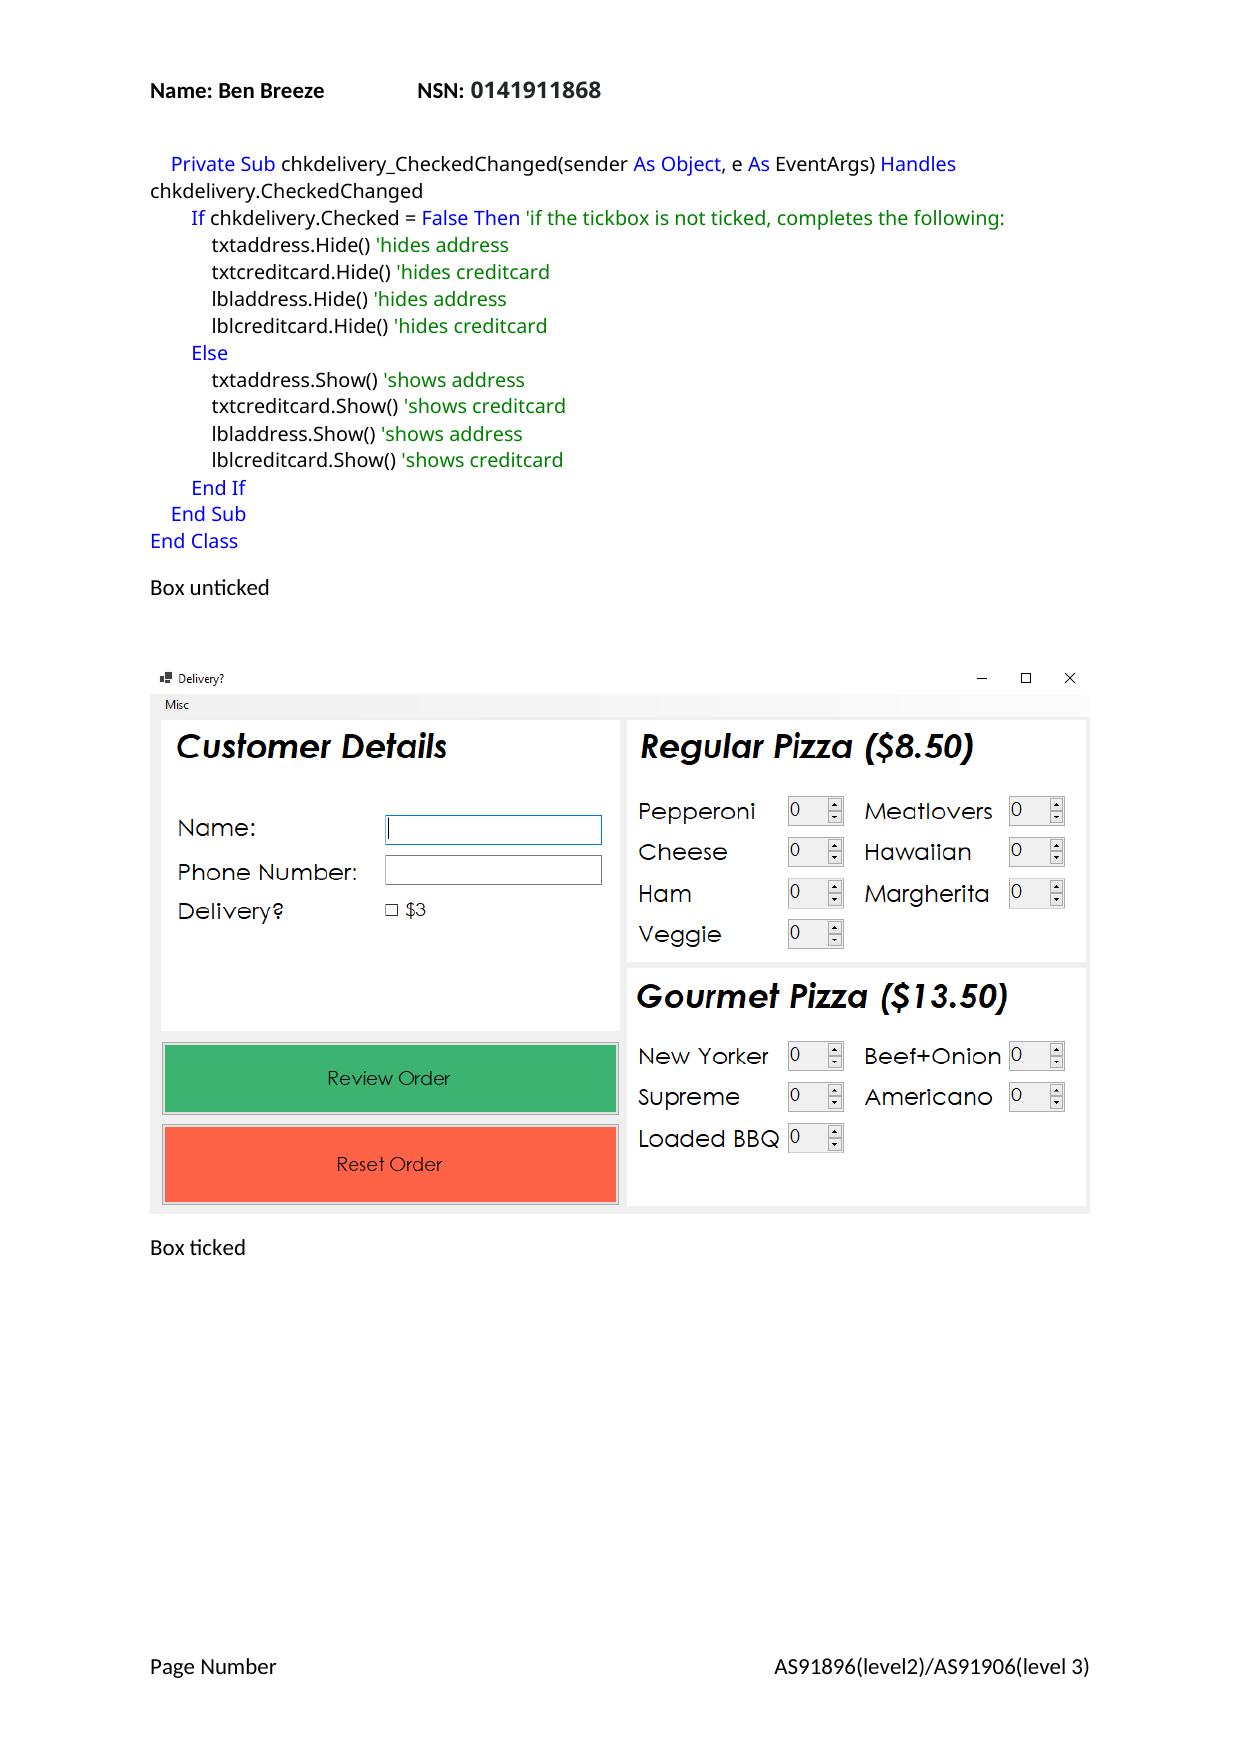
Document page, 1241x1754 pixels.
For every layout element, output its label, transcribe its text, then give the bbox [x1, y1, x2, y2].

text lbladdress.Show() 'shows address [150, 420, 1090, 447]
text End Class [150, 528, 1090, 555]
text If chkdelivery.Checked = False Then 'if the tickbox is not ticked, completes the following: [150, 204, 1090, 231]
text End Sub [150, 501, 1090, 528]
text txtcreditcard.Hide() 'hides creditcard [150, 258, 1090, 285]
text Box unticked [150, 573, 1090, 601]
text lblcreditcard.Hide() 'hides creditcard [150, 312, 1090, 339]
text lblcreditcard.Show() 'shows creditcard [150, 447, 1090, 474]
text txtaddress.Show() 'shows address [150, 366, 1090, 393]
text lbladdress.Hide() 'hides address [150, 285, 1090, 312]
text Private Sub chkdelivery_CheckedChanged(sender As Object, e As EventArgs) Handles chkdelivery.CheckedChanged [150, 150, 1090, 204]
text Else [150, 339, 1090, 366]
text txtcreditcard.Show() 'shows creditcard [150, 393, 1090, 420]
text Box ticked [150, 1233, 1090, 1261]
text txtaddress.Hide() 'hides address [150, 231, 1090, 258]
text End If [150, 474, 1090, 501]
picture [150, 666, 1091, 1214]
